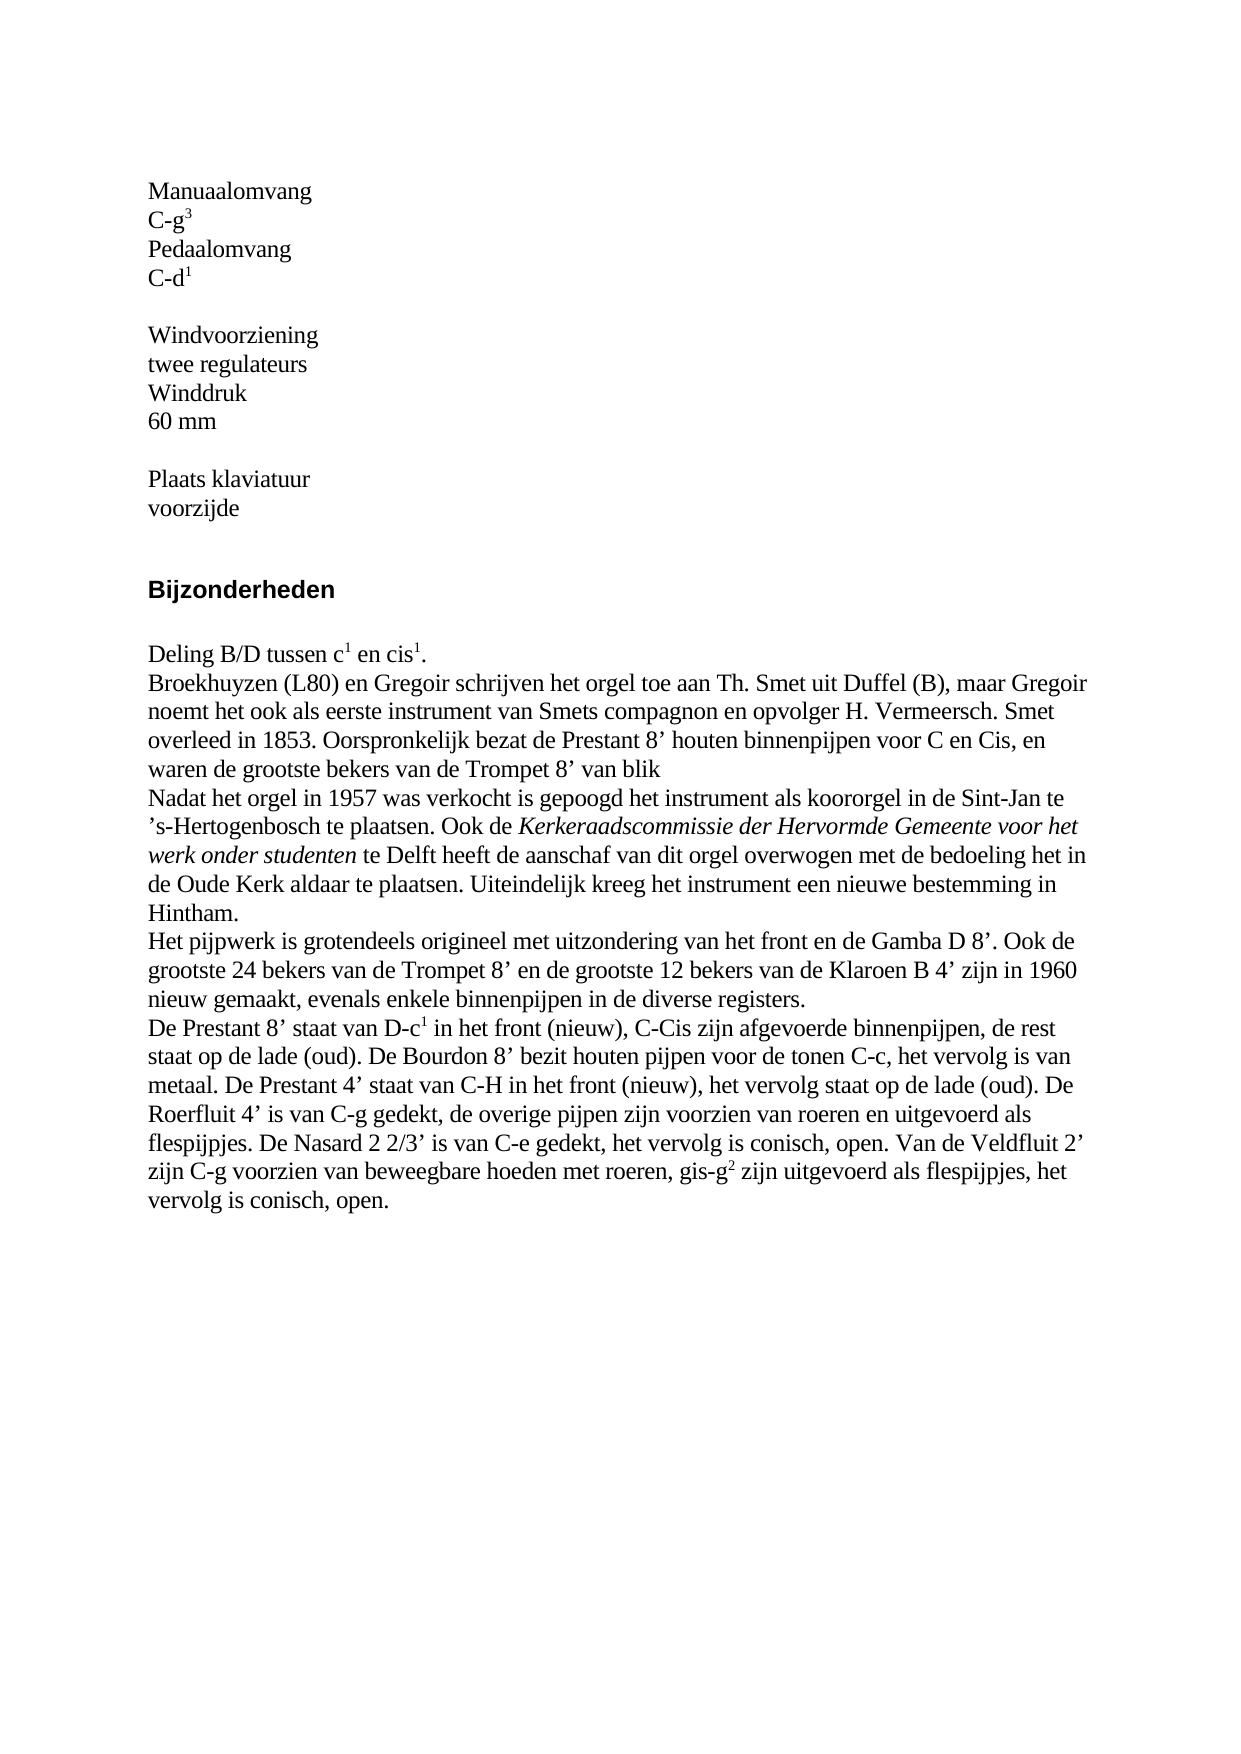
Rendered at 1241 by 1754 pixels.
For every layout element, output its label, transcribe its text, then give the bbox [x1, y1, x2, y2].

text Het pijpwerk is grotendeels origineel met uitzondering van het front en de Gamba D 8’. Ook de grootste 24 bekers van de Trompet 8’ en de grootste 12 bekers van de Klaroen B 4’ zijn in 1960 nieuw gemaakt, evenals enkele binnenpijpen in de diverse registers. [148, 926, 1093, 1013]
subtitle Bijzonderheden [148, 575, 1093, 604]
text twee regulateurs [148, 349, 1093, 378]
text De Prestant 8’ staat van D-c1 in het front (nieuw), C-Cis zijn afgevoerde binnenpijpen, de rest staat op de lade (oud). De Bourdon 8’ bezit houten pijpen voor de tonen C-c, het vervolg is van metaal. De Prestant 4’ staat van C-H in het front (nieuw), het vervolg staat op de lade (oud). De Roerfluit 4’ is van C-g gedekt, de overige pijpen zijn voorzien van roeren en uitgevoerd als flespijpjes. De Nasard 2 2/3’ is van C-e gedekt, het vervolg is conisch, open. Van de Veldfluit 2’ zijn C-g voorzien van beweegbare hoeden met roeren, gis-g2 zijn uitgevoerd als flespijpjes, het vervolg is conisch, open. [148, 1013, 1093, 1214]
text Manuaalomvang [148, 176, 1093, 205]
text voorzijde [148, 493, 1093, 521]
text Winddruk [148, 378, 1093, 406]
text C-d1 [148, 263, 1093, 291]
text Pedaalomvang [148, 234, 1093, 263]
text Broekhuyzen (L80) en Gregoir schrijven het orgel toe aan Th. Smet uit Duffel (B), maar Gregoir noemt het ook als eerste instrument van Smets compagnon en opvolger H. Vermeersch. Smet overleed in 1853. Oorspronkelijk bezat de Prestant 8’ houten binnenpijpen voor C en Cis, en waren de grootste bekers van de Trompet 8’ van blik [148, 668, 1093, 783]
text C-g3 [148, 205, 1093, 234]
text Deling B/D tussen c1 en cis1. [148, 639, 1093, 668]
text Nadat het orgel in 1957 was verkocht is gepoogd het instrument als koororgel in de Sint-Jan te ’s-Hertogenbosch te plaatsen. Ook de Kerkeraadscommissie der Hervormde Gemeente voor het werk onder studenten te Delft heeft de aanschaf van dit orgel overwogen met de bedoeling het in de Oude Kerk aldaar te plaatsen. Uiteindelijk kreeg het instrument een nieuwe bestemming in Hintham. [148, 783, 1093, 926]
text 60 mm [148, 406, 1093, 435]
text Plaats klaviatuur [148, 464, 1093, 493]
text Windvoorziening [148, 320, 1093, 349]
